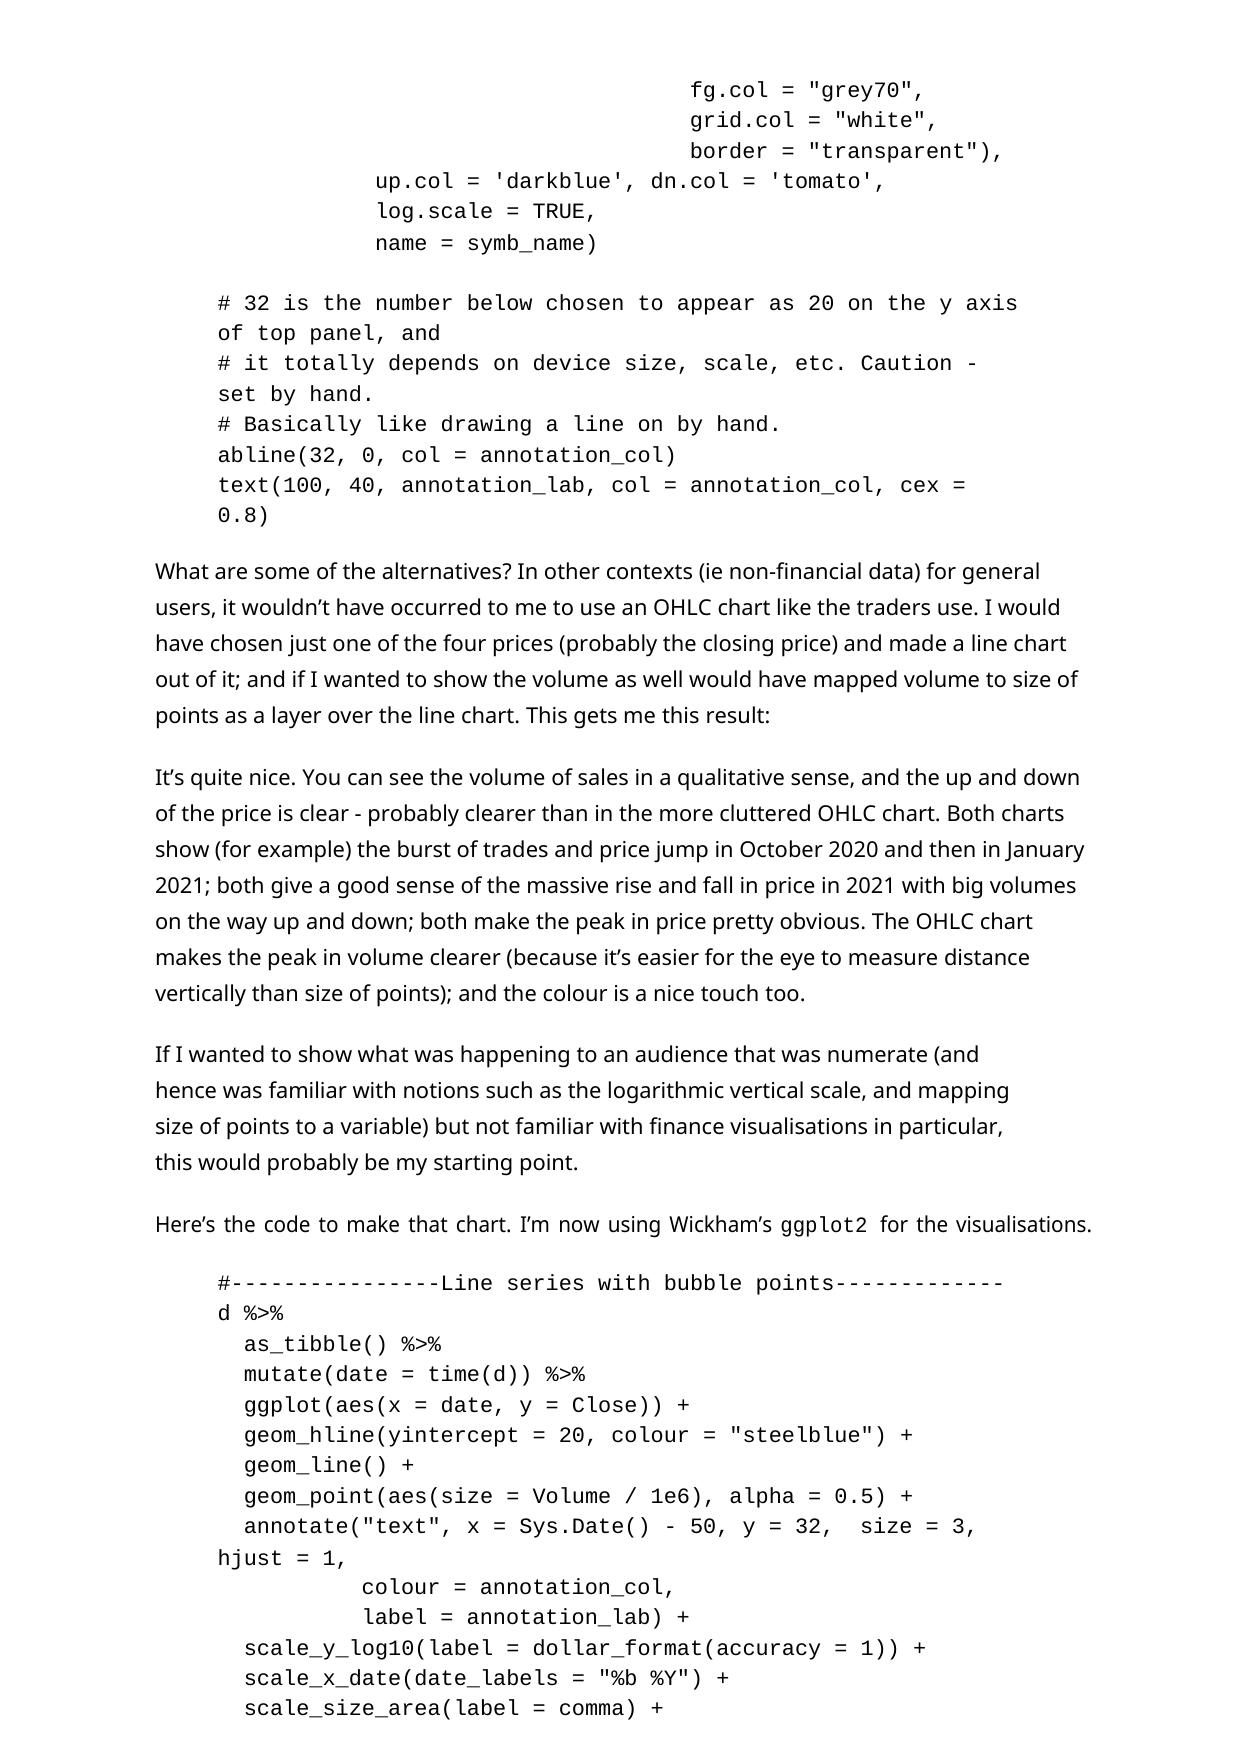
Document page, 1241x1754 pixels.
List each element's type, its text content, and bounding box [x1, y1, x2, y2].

text d %>% [217, 1302, 1098, 1327]
text geom_point(aes(size = Volume / 1e6), alpha = 0.5) + annotate("text", x = Sys.Date() - 50, y = 32, size = 3, [243, 1485, 1077, 1540]
text # it totally depends on device size, scale, etc. Caution - set by hand. [217, 353, 980, 408]
text text(100, 40, annotation_lab, col = annotation_col, cex = 0.8) [217, 474, 967, 529]
text # 32 is the number below chosen to appear as 20 on the y axis of top panel, and [217, 292, 1020, 347]
text It’s quite nice. You can see the volume of sales in a qualitative sense, and the up and down of the price is clear - probably clearer than in the more cluttered OHLC chart. Both charts show (for example) the burst of trades and price jump in October 2020 and then in January 2021; both give a good sense of the massive rise and fall in price in 2021 with big volumes on the way up and down; both make the peak in price pretty obvious. The OHLC chart makes the peak in volume clearer (because it’s easier for the eye to measure distance vertically than size of points); and the colour is a nice touch too. [155, 762, 1086, 1008]
text hjust = 1, [217, 1546, 1098, 1571]
text What are some of the alternatives? In other contexts (ie non-financial data) for general users, it wouldn’t have occurred to me to use an OHLC chart like the traders use. I would have chosen just one of the four prices (probably the closing price) and made a line chart out of it; and if I wanted to show the volume as well would have mapped volume to size of points as a layer over the line chart. This gets me this result: [155, 556, 1081, 730]
text colour = annotation_col, label = annotation_lab) + [361, 1576, 690, 1631]
text Here’s the code to make that chart. I’m now using Wickham’s ggplot2 for the visualisations. [155, 1209, 1098, 1239]
text #----------------Line series with bubble points------------- [217, 1272, 1098, 1297]
text scale_y_log10(label = dollar_format(accuracy = 1)) + scale_x_date(date_labels = "%b %Y") + scale_size_area(label = comma) + [243, 1637, 928, 1722]
text up.col = 'darkblue', dn.col = 'tomato', log.scale = TRUE, [375, 170, 888, 226]
text fg.col = "grey70", grid.col = "white", border = "transparent"), [689, 79, 1005, 165]
text as_tibble() %>% mutate(date = time(d)) %>% [243, 1333, 585, 1388]
text # Basically like drawing a line on by hand. abline(32, 0, col = annotation_col) [217, 413, 783, 469]
text If I wanted to show what was happening to an audience that was numerate (and hence was familiar with notions such as the logarithmic vertical scale, and mapping size of points to a variable) but not familiar with finance visualisations in particular, this would probably be my starting point. [155, 1039, 1041, 1177]
text ggplot(aes(x = date, y = Close)) + geom_hline(yintercept = 20, colour = "steelblue") + geom_line() + [243, 1394, 915, 1479]
text name = symb_name) [375, 231, 1098, 256]
